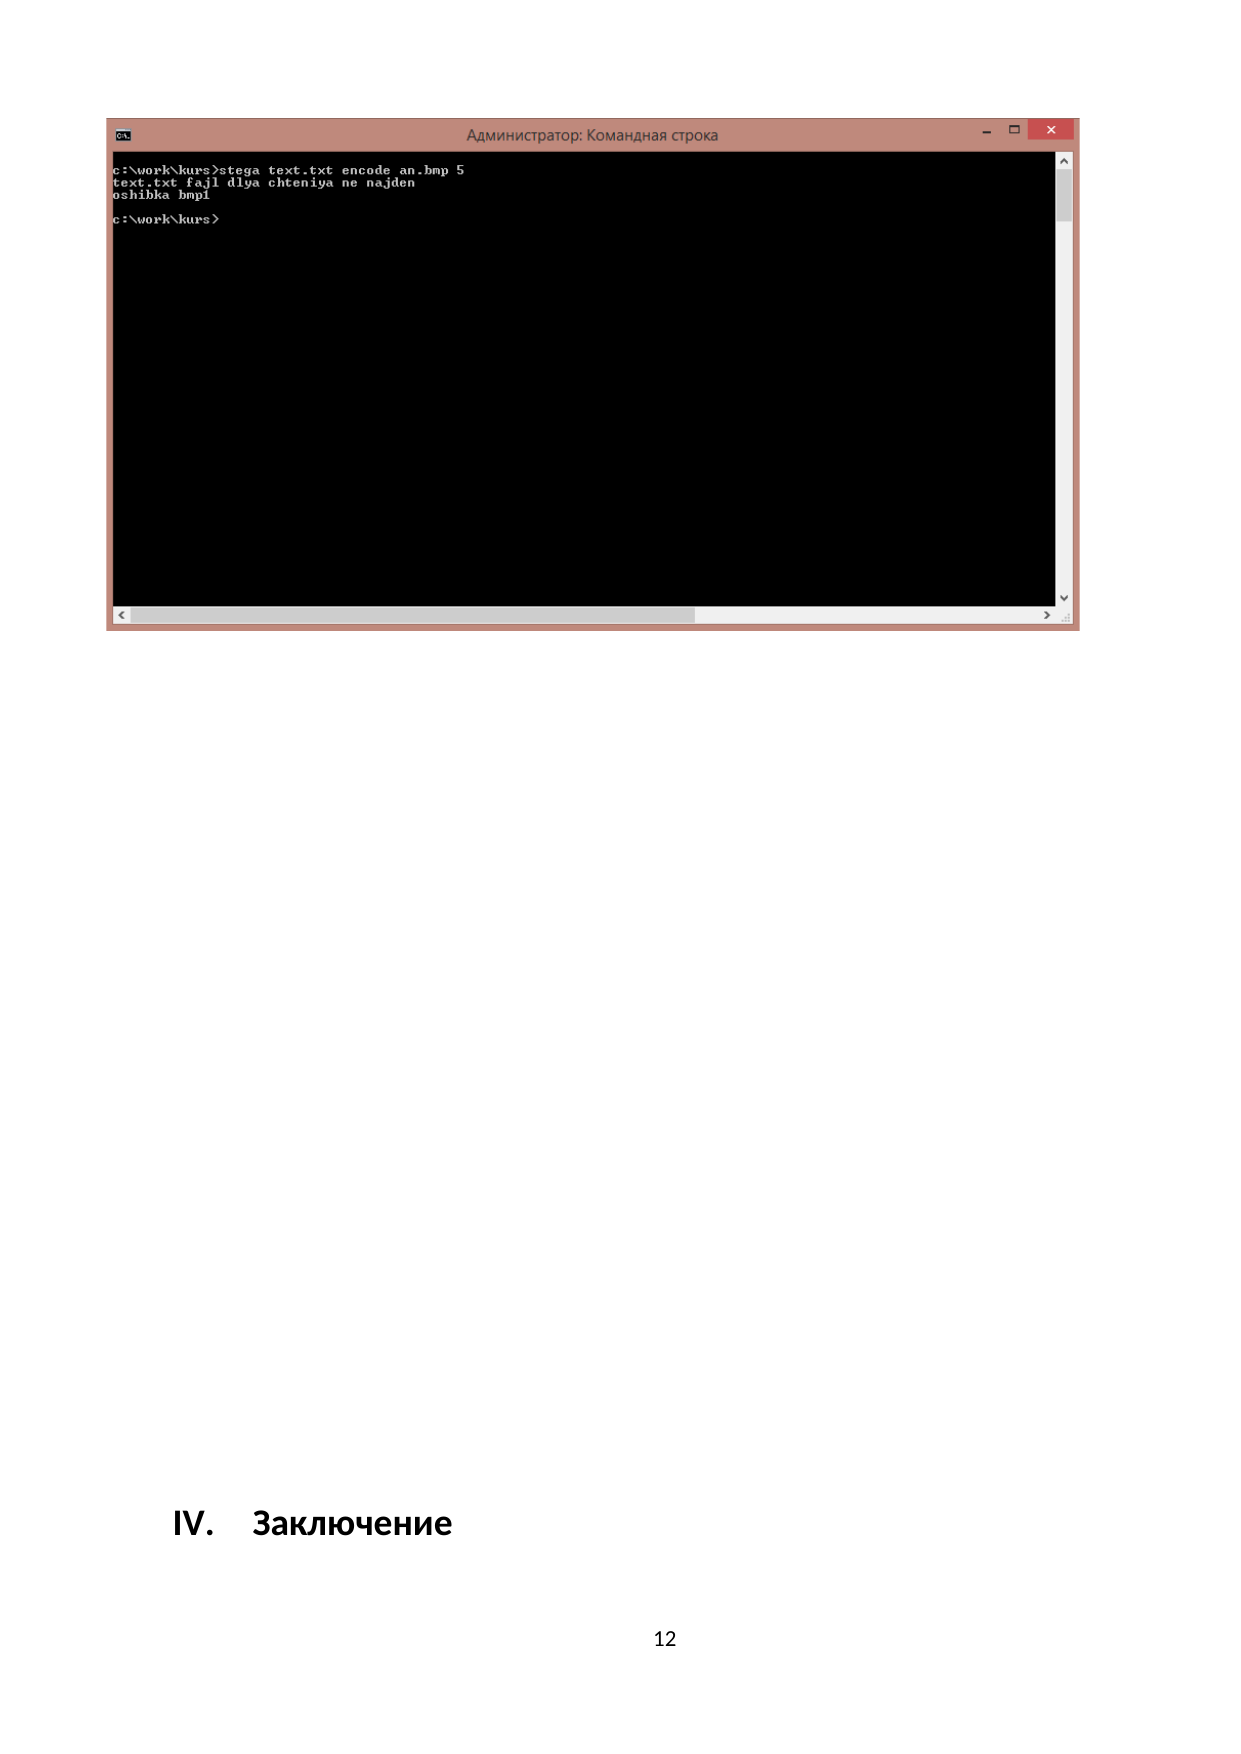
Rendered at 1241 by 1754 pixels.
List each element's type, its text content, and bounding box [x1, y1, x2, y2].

picture [106, 118, 1080, 631]
list Заключение [215, 1499, 1152, 1545]
